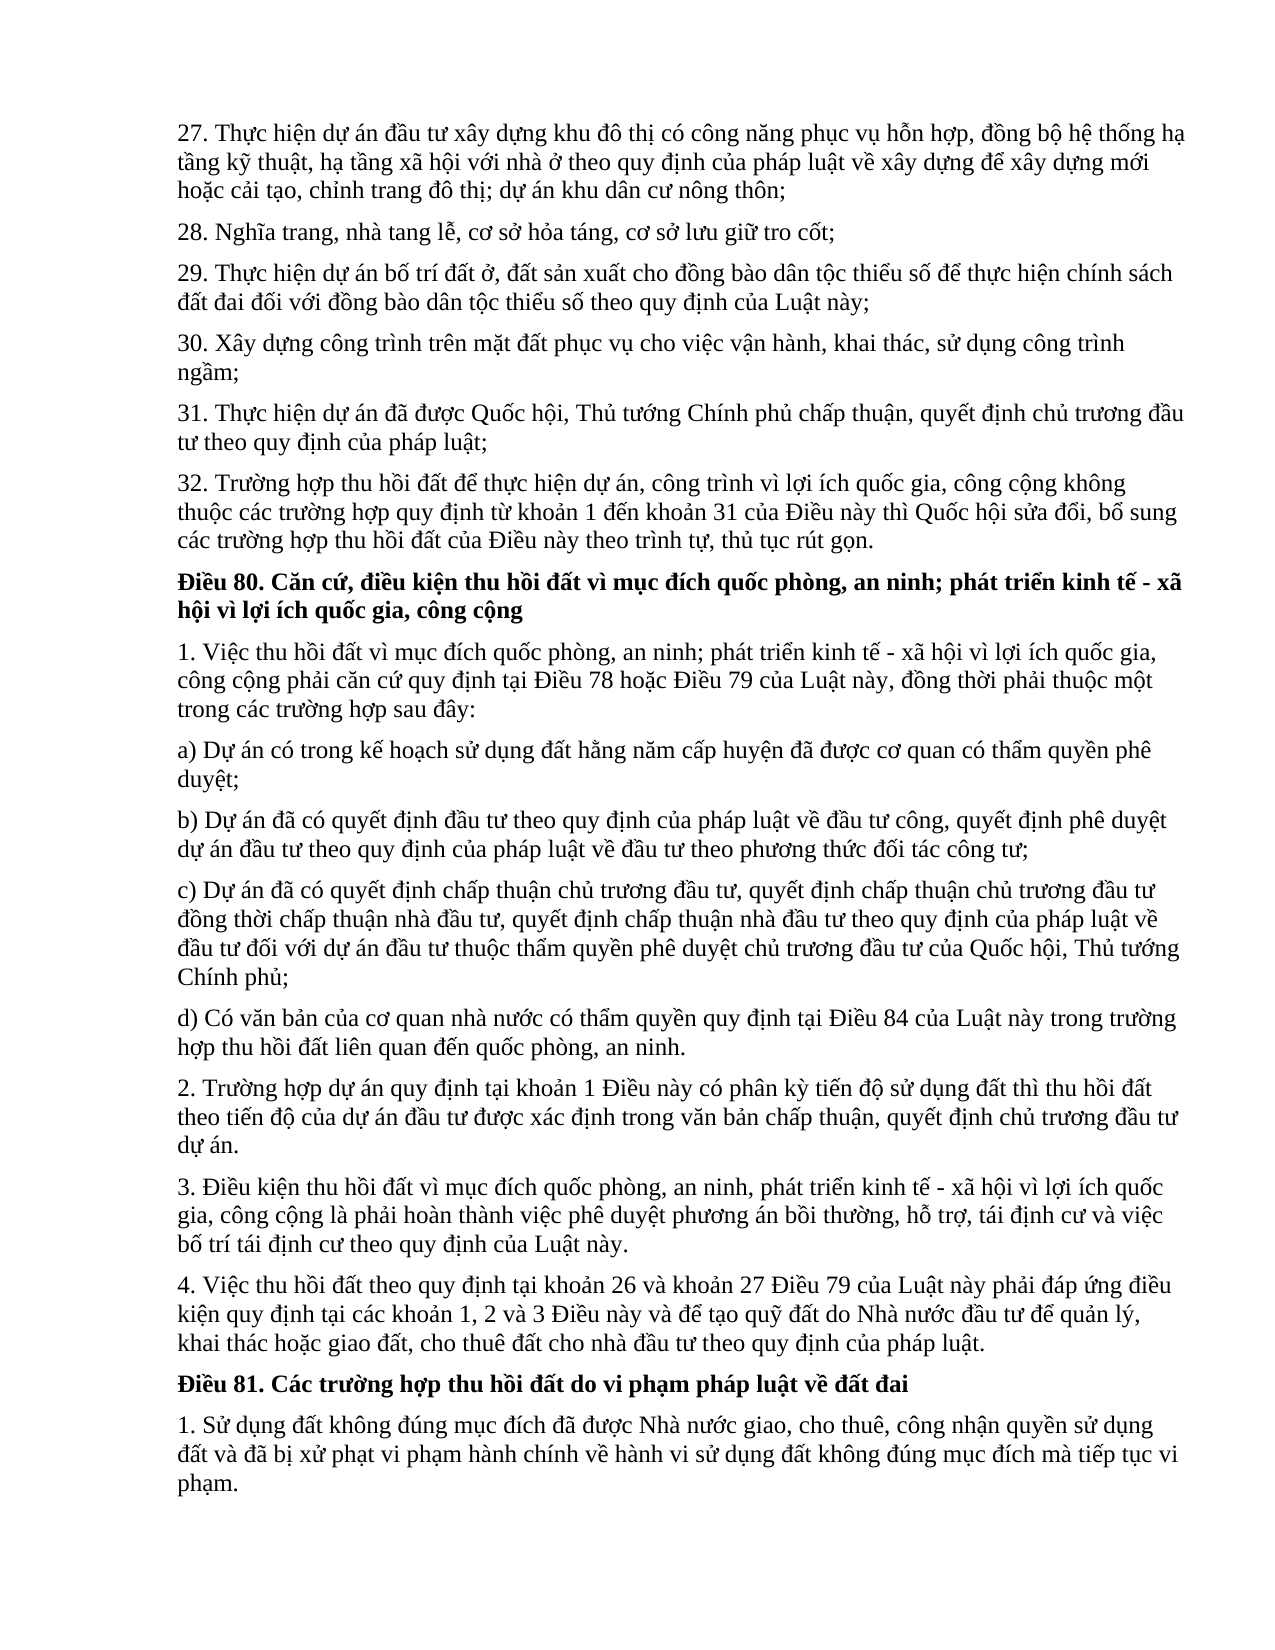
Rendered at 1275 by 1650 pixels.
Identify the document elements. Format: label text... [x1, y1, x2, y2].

text 30. Xây dựng công trình trên mặt đất phục vụ cho việc vận hành, khai thác, sử dụng công trình ngầm; [177, 328, 1186, 386]
text 1. Việc thu hồi đất vì mục đích quốc phòng, an ninh; phát triển kinh tế - xã hội vì lợi ích quốc gia, công cộng phải căn cứ quy định tại Điều 78 hoặc Điều 79 của Luật này, đồng thời phải thuộc một trong các trường hợp sau đây: [177, 637, 1186, 723]
text 3. Điều kiện thu hồi đất vì mục đích quốc phòng, an ninh, phát triển kinh tế - xã hội vì lợi ích quốc gia, công cộng là phải hoàn thành việc phê duyệt phương án bồi thường, hỗ trợ, tái định cư và việc bố trí tái định cư theo quy định của Luật này. [177, 1172, 1186, 1258]
text 27. Thực hiện dự án đầu tư xây dựng khu đô thị có công năng phục vụ hỗn hợp, đồng bộ hệ thống hạ tầng kỹ thuật, hạ tầng xã hội với nhà ở theo quy định của pháp luật về xây dựng để xây dựng mới hoặc cải tạo, chỉnh trang đô thị; dự án khu dân cư nông thôn; [177, 118, 1186, 204]
text 28. Nghĩa trang, nhà tang lễ, cơ sở hỏa táng, cơ sở lưu giữ tro cốt; [177, 217, 1186, 246]
text 1. Sử dụng đất không đúng mục đích đã được Nhà nước giao, cho thuê, công nhận quyền sử dụng đất và đã bị xử phạt vi phạm hành chính về hành vi sử dụng đất không đúng mục đích mà tiếp tục vi phạm. [177, 1411, 1186, 1497]
text 29. Thực hiện dự án bố trí đất ở, đất sản xuất cho đồng bào dân tộc thiểu số để thực hiện chính sách đất đai đối với đồng bào dân tộc thiểu số theo quy định của Luật này; [177, 258, 1186, 316]
text Điều 81. Các trường hợp thu hồi đất do vi phạm pháp luật về đất đai [177, 1369, 1186, 1398]
text a) Dự án có trong kế hoạch sử dụng đất hằng năm cấp huyện đã được cơ quan có thẩm quyền phê duyệt; [177, 736, 1186, 793]
text d) Có văn bản của cơ quan nhà nước có thẩm quyền quy định tại Điều 84 của Luật này trong trường hợp thu hồi đất liên quan đến quốc phòng, an ninh. [177, 1003, 1186, 1061]
text 4. Việc thu hồi đất theo quy định tại khoản 26 và khoản 27 Điều 79 của Luật này phải đáp ứng điều kiện quy định tại các khoản 1, 2 và 3 Điều này và để tạo quỹ đất do Nhà nước đầu tư để quản lý, khai thác hoặc giao đất, cho thuê đất cho nhà đầu tư theo quy định của pháp luật. [177, 1271, 1186, 1357]
text Điều 80. Căn cứ, điều kiện thu hồi đất vì mục đích quốc phòng, an ninh; phát triển kinh tế - xã hội vì lợi ích quốc gia, công cộng [177, 567, 1186, 624]
text b) Dự án đã có quyết định đầu tư theo quy định của pháp luật về đầu tư công, quyết định phê duyệt dự án đầu tư theo quy định của pháp luật về đầu tư theo phương thức đối tác công tư; [177, 806, 1186, 863]
text 2. Trường hợp dự án quy định tại khoản 1 Điều này có phân kỳ tiến độ sử dụng đất thì thu hồi đất theo tiến độ của dự án đầu tư được xác định trong văn bản chấp thuận, quyết định chủ trương đầu tư dự án. [177, 1073, 1186, 1159]
text 31. Thực hiện dự án đã được Quốc hội, Thủ tướng Chính phủ chấp thuận, quyết định chủ trương đầu tư theo quy định của pháp luật; [177, 398, 1186, 456]
text c) Dự án đã có quyết định chấp thuận chủ trương đầu tư, quyết định chấp thuận chủ trương đầu tư đồng thời chấp thuận nhà đầu tư, quyết định chấp thuận nhà đầu tư theo quy định của pháp luật về đầu tư đối với dự án đầu tư thuộc thẩm quyền phê duyệt chủ trương đầu tư của Quốc hội, Thủ tướng Chính phủ; [177, 876, 1186, 991]
text 32. Trường hợp thu hồi đất để thực hiện dự án, công trình vì lợi ích quốc gia, công cộng không thuộc các trường hợp quy định từ khoản 1 đến khoản 31 của Điều này thì Quốc hội sửa đổi, bổ sung các trường hợp thu hồi đất của Điều này theo trình tự, thủ tục rút gọn. [177, 468, 1186, 554]
